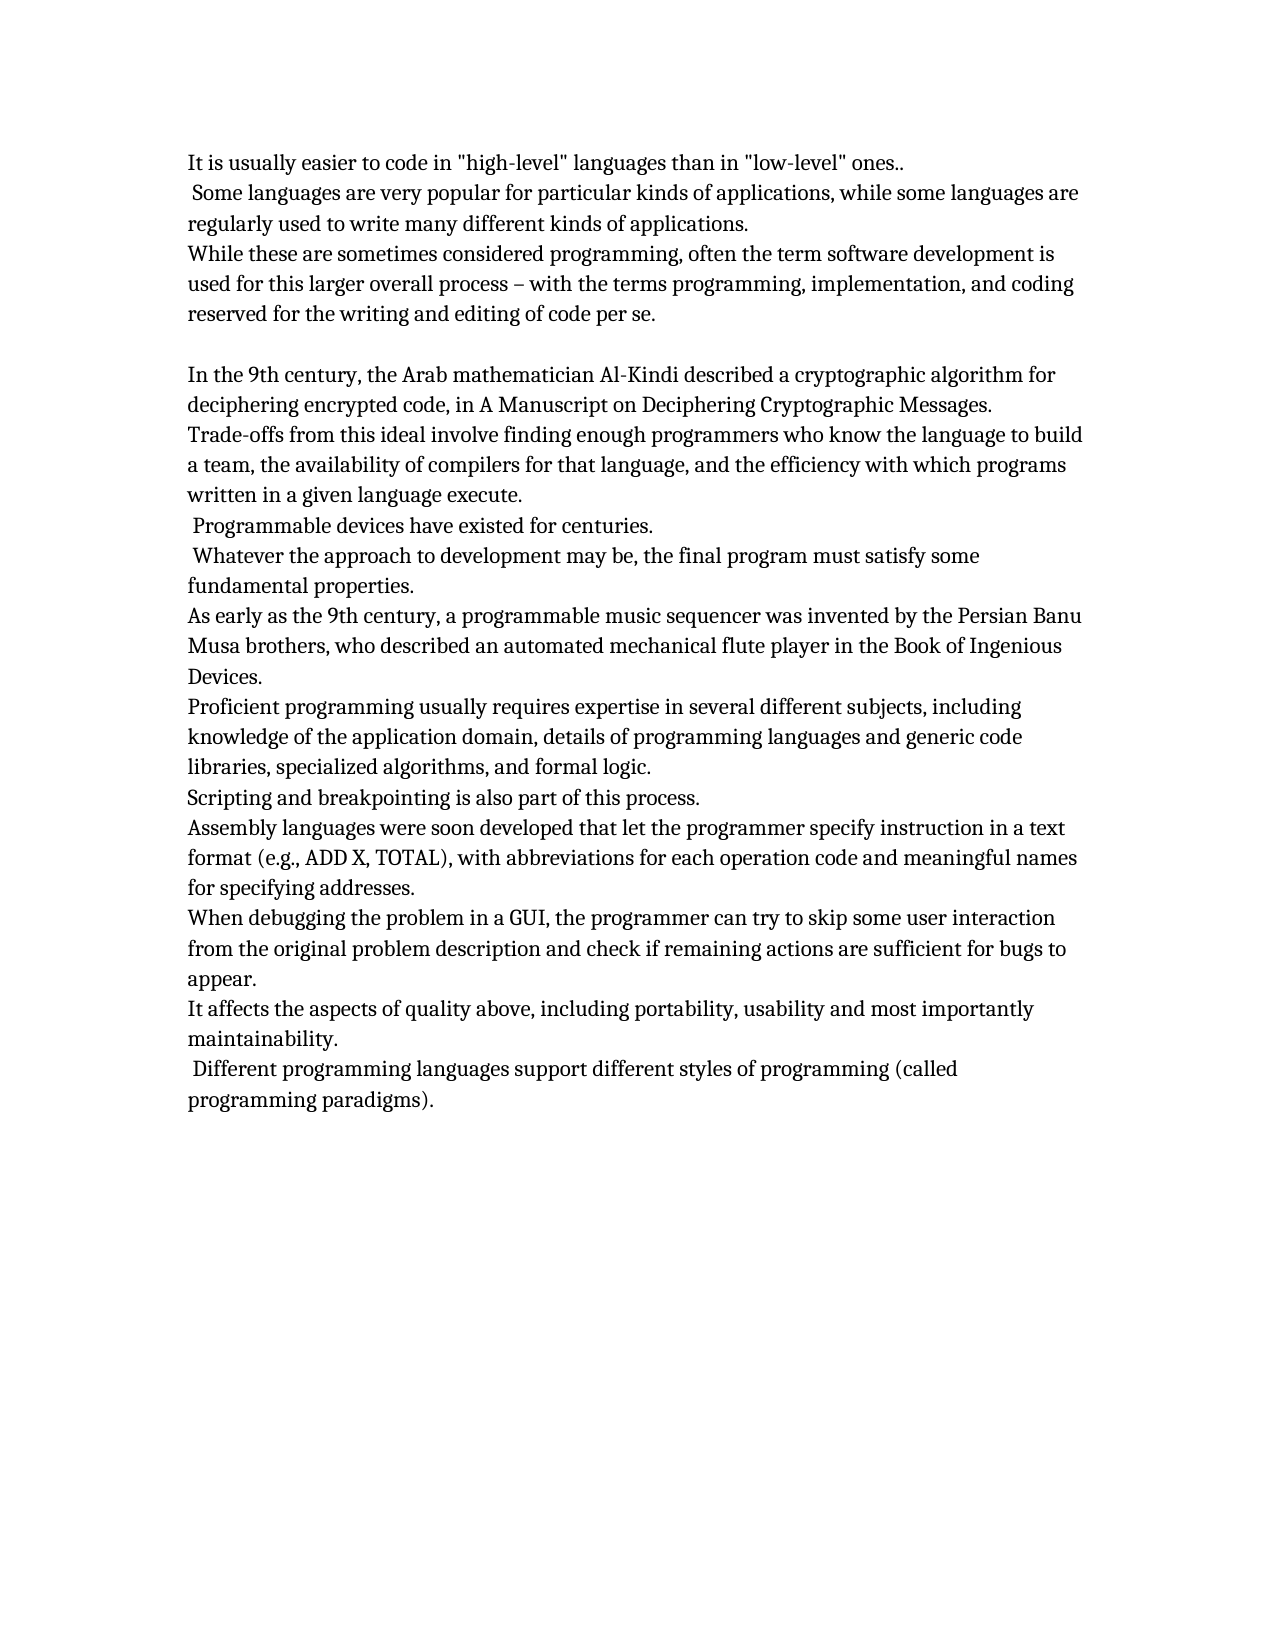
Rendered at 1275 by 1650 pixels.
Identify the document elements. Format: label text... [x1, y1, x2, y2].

text It is usually easier to code in "high-level" languages than in "low-level" ones.. Some languages are very popular for particular kinds of applications, while some languages are regularly used to write many different kinds of applications. While these are sometimes considered programming, often the term software development is used for this larger overall process – with the terms programming, implementation, and coding reserved for the writing and editing of code per se. In the 9th century, the Arab mathematician Al-Kindi described a cryptographic algorithm for deciphering encrypted code, in A Manuscript on Deciphering Cryptographic Messages. Trade-offs from this ideal involve finding enough programmers who know the language to build a team, the availability of compilers for that language, and the efficiency with which programs written in a given language execute. Programmable devices have existed for centuries. Whatever the approach to development may be, the final program must satisfy some fundamental properties. As early as the 9th century, a programmable music sequencer was invented by the Persian Banu Musa brothers, who described an automated mechanical flute player in the Book of Ingenious Devices. Proficient programming usually requires expertise in several different subjects, including knowledge of the application domain, details of programming languages and generic code libraries, specialized algorithms, and formal logic. Scripting and breakpointing is also part of this process. Assembly languages were soon developed that let the programmer specify instruction in a text format (e.g., ADD X, TOTAL), with abbreviations for each operation code and meaningful names for specifying addresses. When debugging the problem in a GUI, the programmer can try to skip some user interaction from the original problem description and check if remaining actions are sufficient for bugs to appear. It affects the aspects of quality above, including portability, usability and most importantly maintainability. Different programming languages support different styles of programming (called programming paradigms). [187, 150, 1087, 1113]
